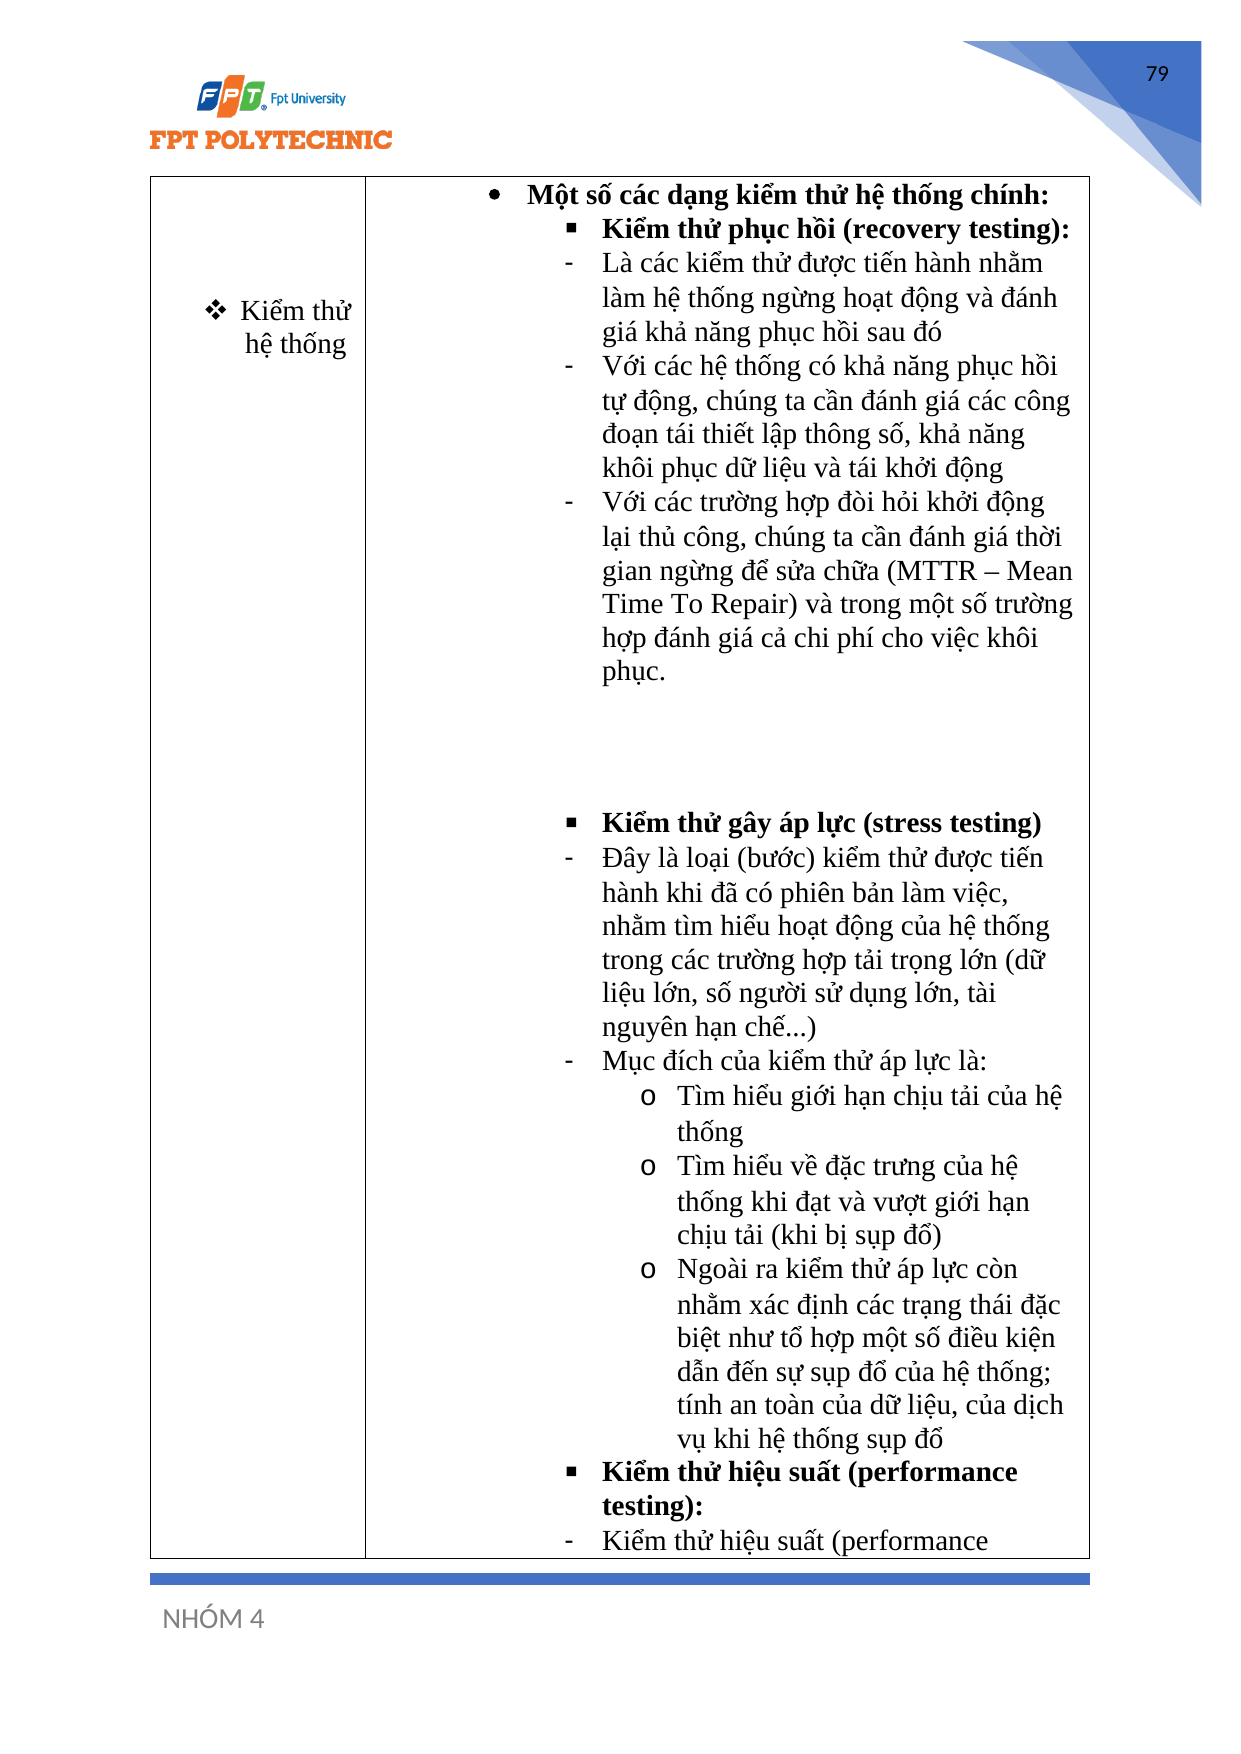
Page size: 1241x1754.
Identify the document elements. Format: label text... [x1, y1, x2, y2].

picture [962, 41, 1202, 207]
table_cell Kiểm thử hệ thống [151, 177, 365, 1557]
picture [150, 75, 392, 149]
